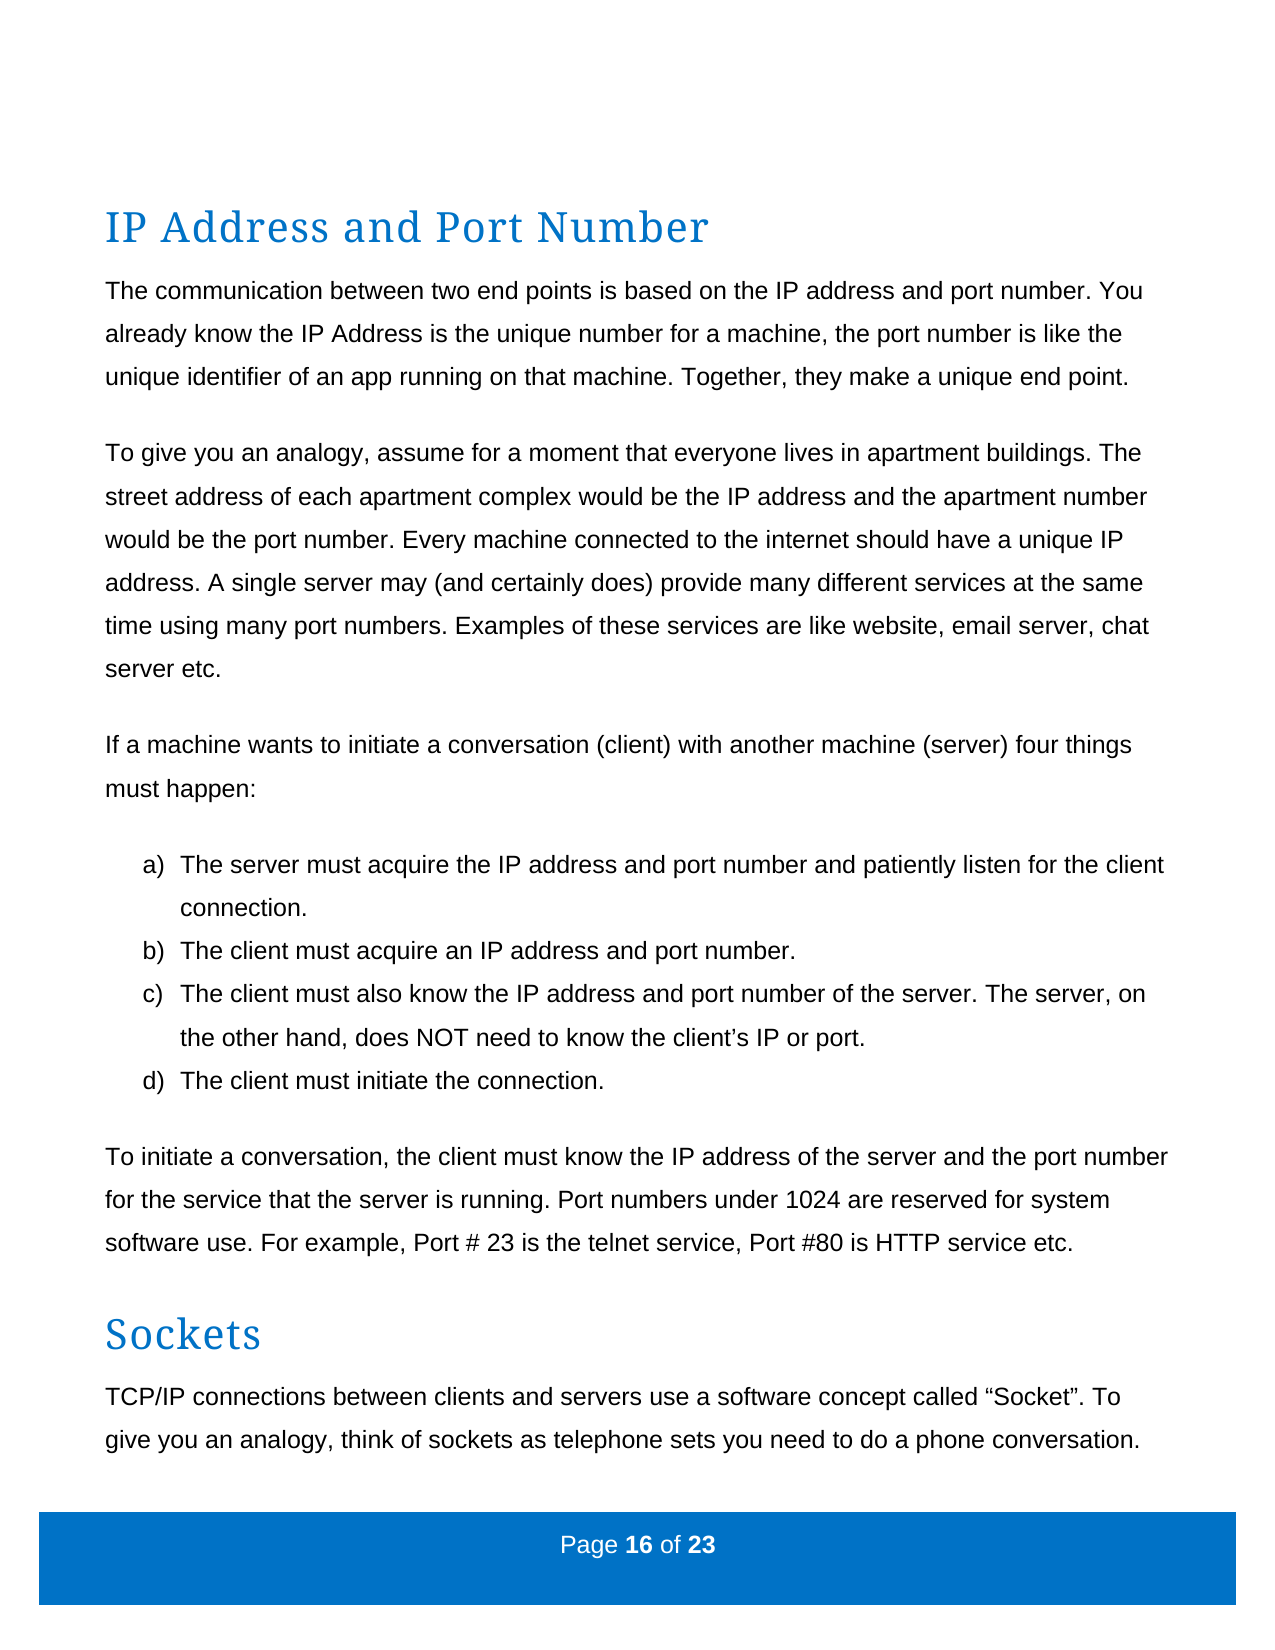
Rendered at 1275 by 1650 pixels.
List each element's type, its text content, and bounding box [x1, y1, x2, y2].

list The client must acquire an IP address and port number. [142, 936, 1170, 965]
list The client must also know the IP address and port number of the server. The server, on the other hand, does NOT need to know the client’s IP or port. [142, 979, 1170, 1051]
subtitle IP Address and Port Number [105, 198, 1170, 255]
text If a machine wants to initiate a conversation (client) with another machine (server) four things must happen: [105, 730, 1170, 802]
list The server must acquire the IP address and port number and patiently listen for the client connection. [142, 850, 1170, 922]
text TCP/IP connections between clients and servers use a software concept called “Socket”. To give you an analogy, think of sockets as telephone sets you need to do a phone conversation. [105, 1382, 1170, 1454]
text The communication between two end points is based on the IP address and port number. You already know the IP Address is the unique number for a machine, the port number is like the unique identifier of an app running on that machine. Together, they make a unique end point. [105, 276, 1170, 391]
text To give you an analogy, assume for a moment that everyone lives in apartment buildings. The street address of each apartment complex would be the IP address and the apartment number would be the port number. Every machine connected to the internet should have a unique IP address. A single server may (and certainly does) provide many different services at the same time using many port numbers. Examples of these services are like website, email server, chat server etc. [105, 438, 1170, 683]
list The client must initiate the connection. [142, 1066, 1170, 1094]
text To initiate a conversation, the client must know the IP address of the server and the port number for the service that the server is running. Port numbers under 1024 are reserved for system software use. For example, Port # 23 is the telnet service, Port #80 is HTTP service etc. [105, 1142, 1170, 1257]
subtitle Sockets [105, 1305, 1170, 1362]
